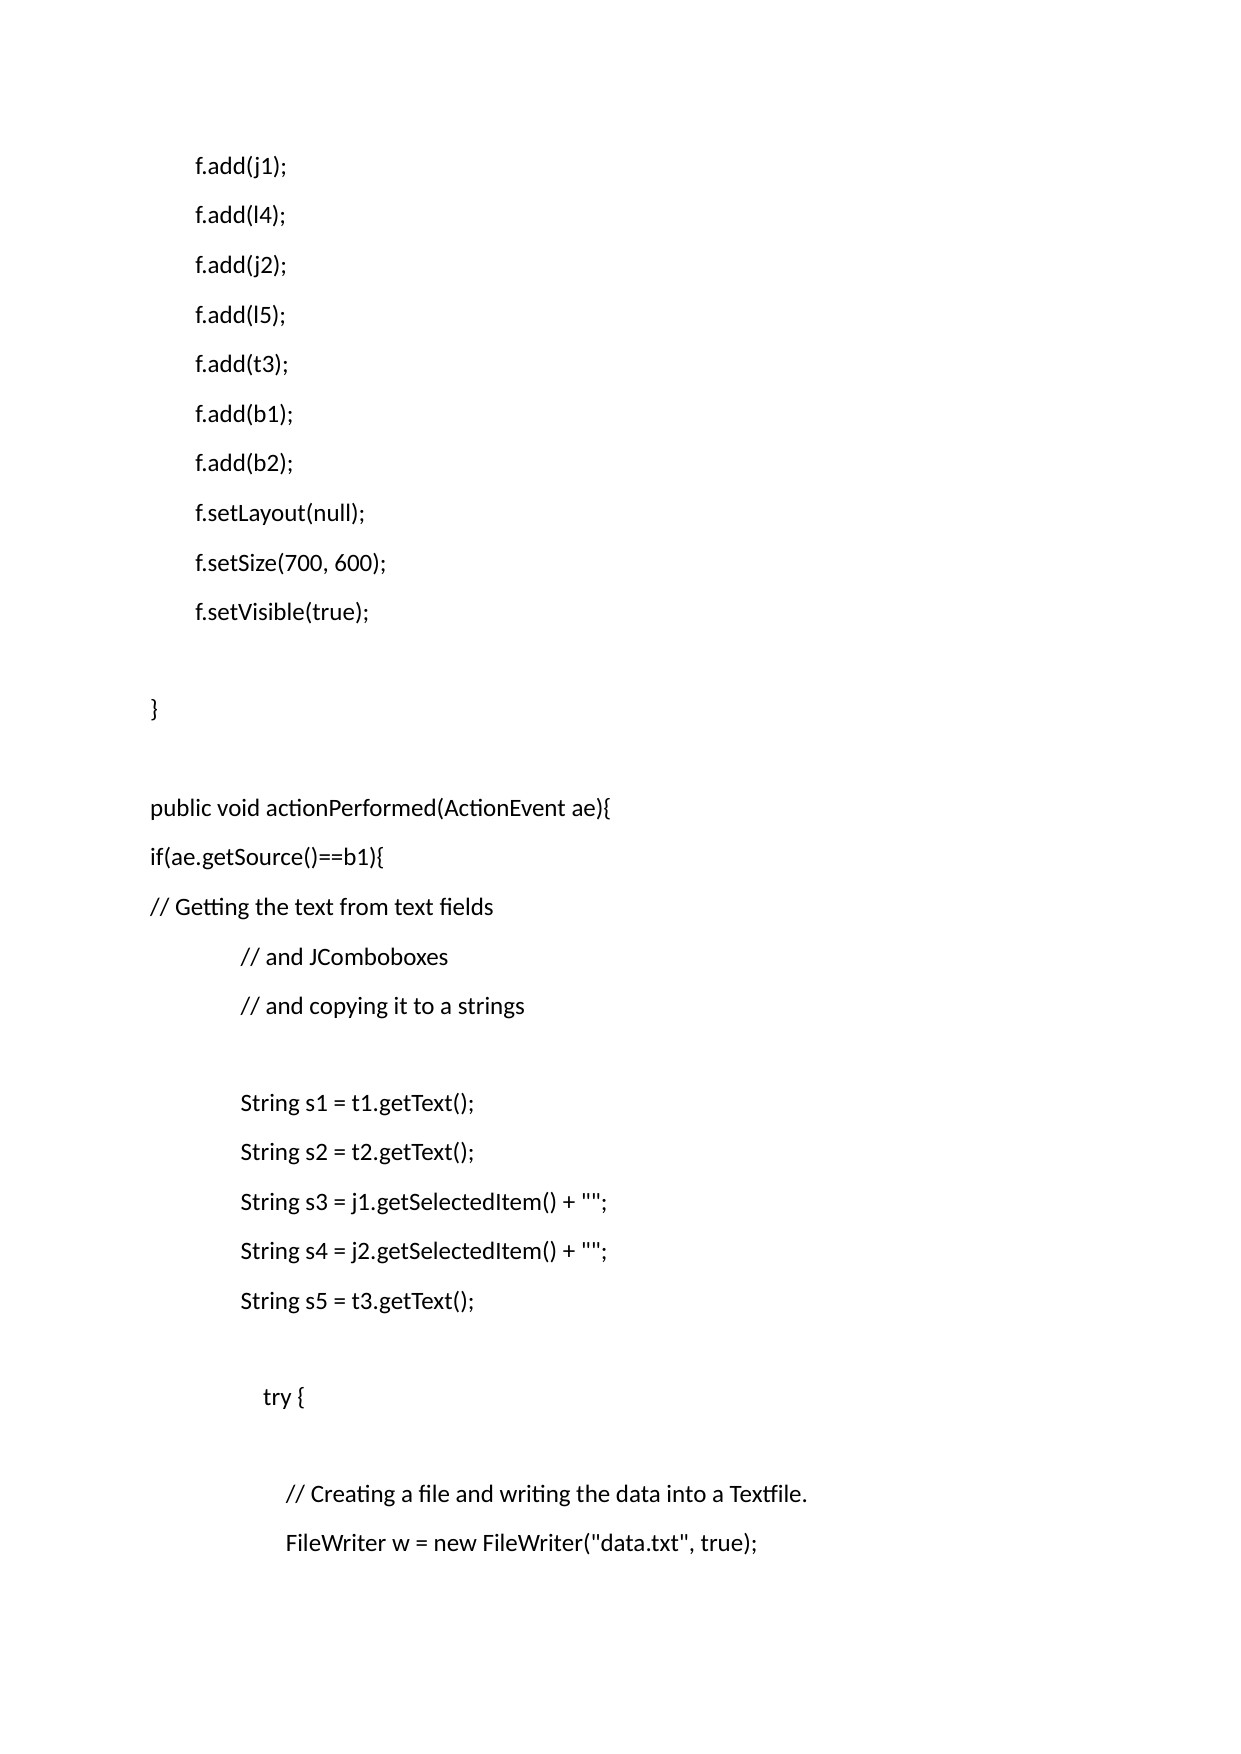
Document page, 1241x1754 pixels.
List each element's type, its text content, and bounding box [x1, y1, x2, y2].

text String s3 = j1.getSelectedItem() + ""; [150, 1186, 1090, 1216]
text // Creating a file and writing the data into a Textfile. [150, 1478, 1090, 1508]
text if(ae.getSource()==b1){ [150, 841, 1090, 872]
text f.add(j2); [150, 249, 1090, 280]
text String s5 = t3.getText(); [150, 1285, 1090, 1316]
text f.setLayout(null); [150, 497, 1090, 528]
text public void actionPerformed(ActionEvent ae){ [150, 792, 1090, 822]
text String s2 = t2.getText(); [150, 1136, 1090, 1167]
text // and JComboboxes [150, 941, 1090, 971]
text f.add(t3); [150, 348, 1090, 379]
text String s1 = t1.getText(); [150, 1087, 1090, 1117]
text // and copying it to a strings [150, 990, 1090, 1021]
text String s4 = j2.getSelectedItem() + ""; [150, 1235, 1090, 1266]
text f.add(j1); [150, 150, 1090, 181]
text FileWriter w = new FileWriter("data.txt", true); [150, 1527, 1090, 1558]
text f.add(l5); [150, 299, 1090, 329]
text f.add(b1); [150, 398, 1090, 428]
text f.setVisible(true); [150, 596, 1090, 627]
text try { [150, 1381, 1090, 1412]
text // Getting the text from text fields [150, 891, 1090, 922]
text f.add(b2); [150, 447, 1090, 478]
text f.add(l4); [150, 199, 1090, 230]
text } [150, 693, 1090, 723]
text f.setSize(700, 600); [150, 547, 1090, 577]
